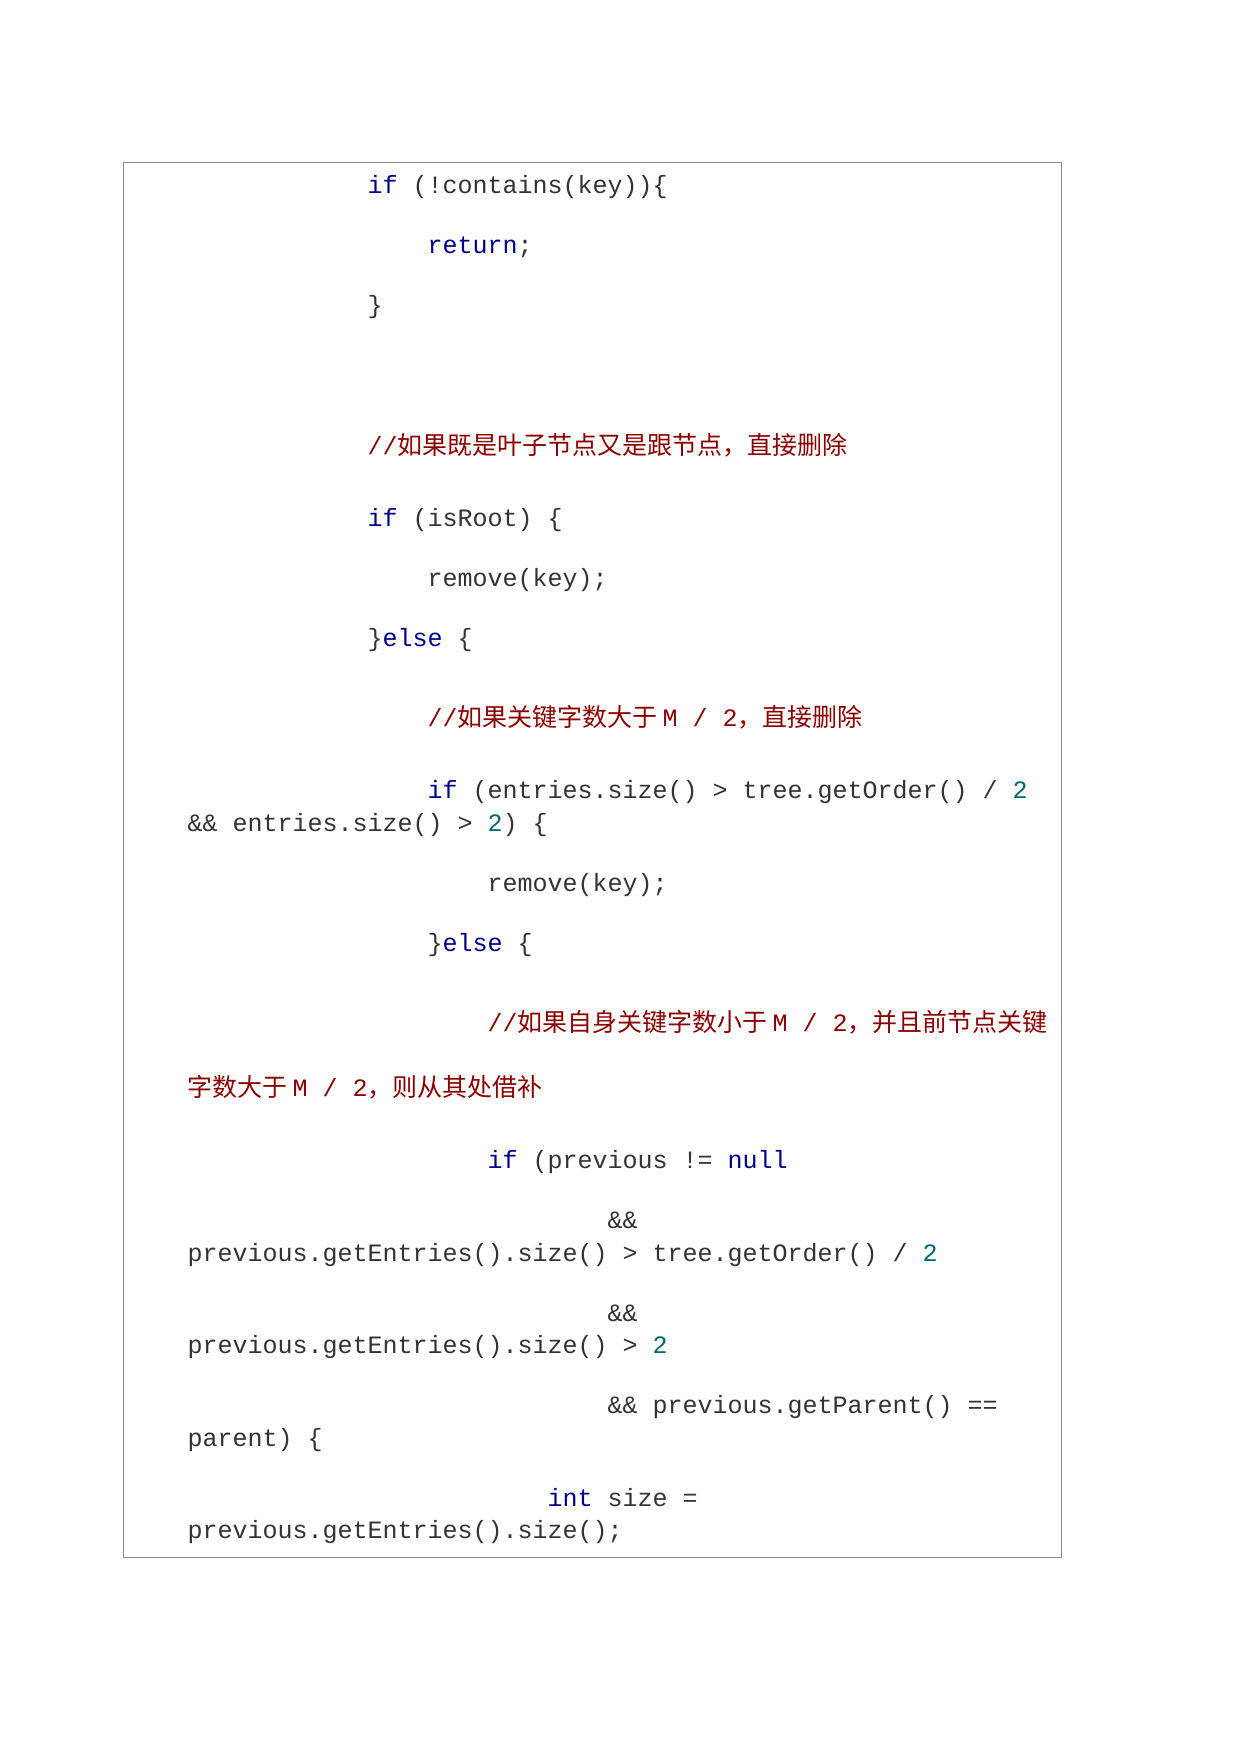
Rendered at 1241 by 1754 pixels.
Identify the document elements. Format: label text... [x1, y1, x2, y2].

text if (isRoot) { [124, 494, 1061, 536]
text && previous.getParent() == parent) { [124, 1382, 1061, 1456]
text //如果关键字数大于M / 2，直接删除 [124, 674, 1061, 748]
text if (previous != null [124, 1137, 1061, 1178]
text //如果既是叶子节点又是跟节点，直接删除 [124, 402, 1061, 476]
text }else { [124, 614, 1061, 656]
text && previous.getEntries().size() > tree.getOrder() / 2 [124, 1197, 1061, 1271]
text if (entries.size() > tree.getOrder() / 2 && entries.size() > 2) { [124, 767, 1061, 841]
text int size = previous.getEntries().size(); [124, 1474, 1061, 1557]
text && previous.getEntries().size() > 2 [124, 1289, 1061, 1363]
text } [124, 282, 1061, 323]
text remove(key); [124, 554, 1061, 596]
text }else { [124, 919, 1061, 961]
text return; [124, 222, 1061, 263]
text remove(key); [124, 859, 1061, 901]
text if (!contains(key)){ [124, 163, 1061, 203]
text //如果自身关键字数小于M / 2，并且前节点关键字数大于M / 2，则从其处借补 [124, 979, 1061, 1118]
